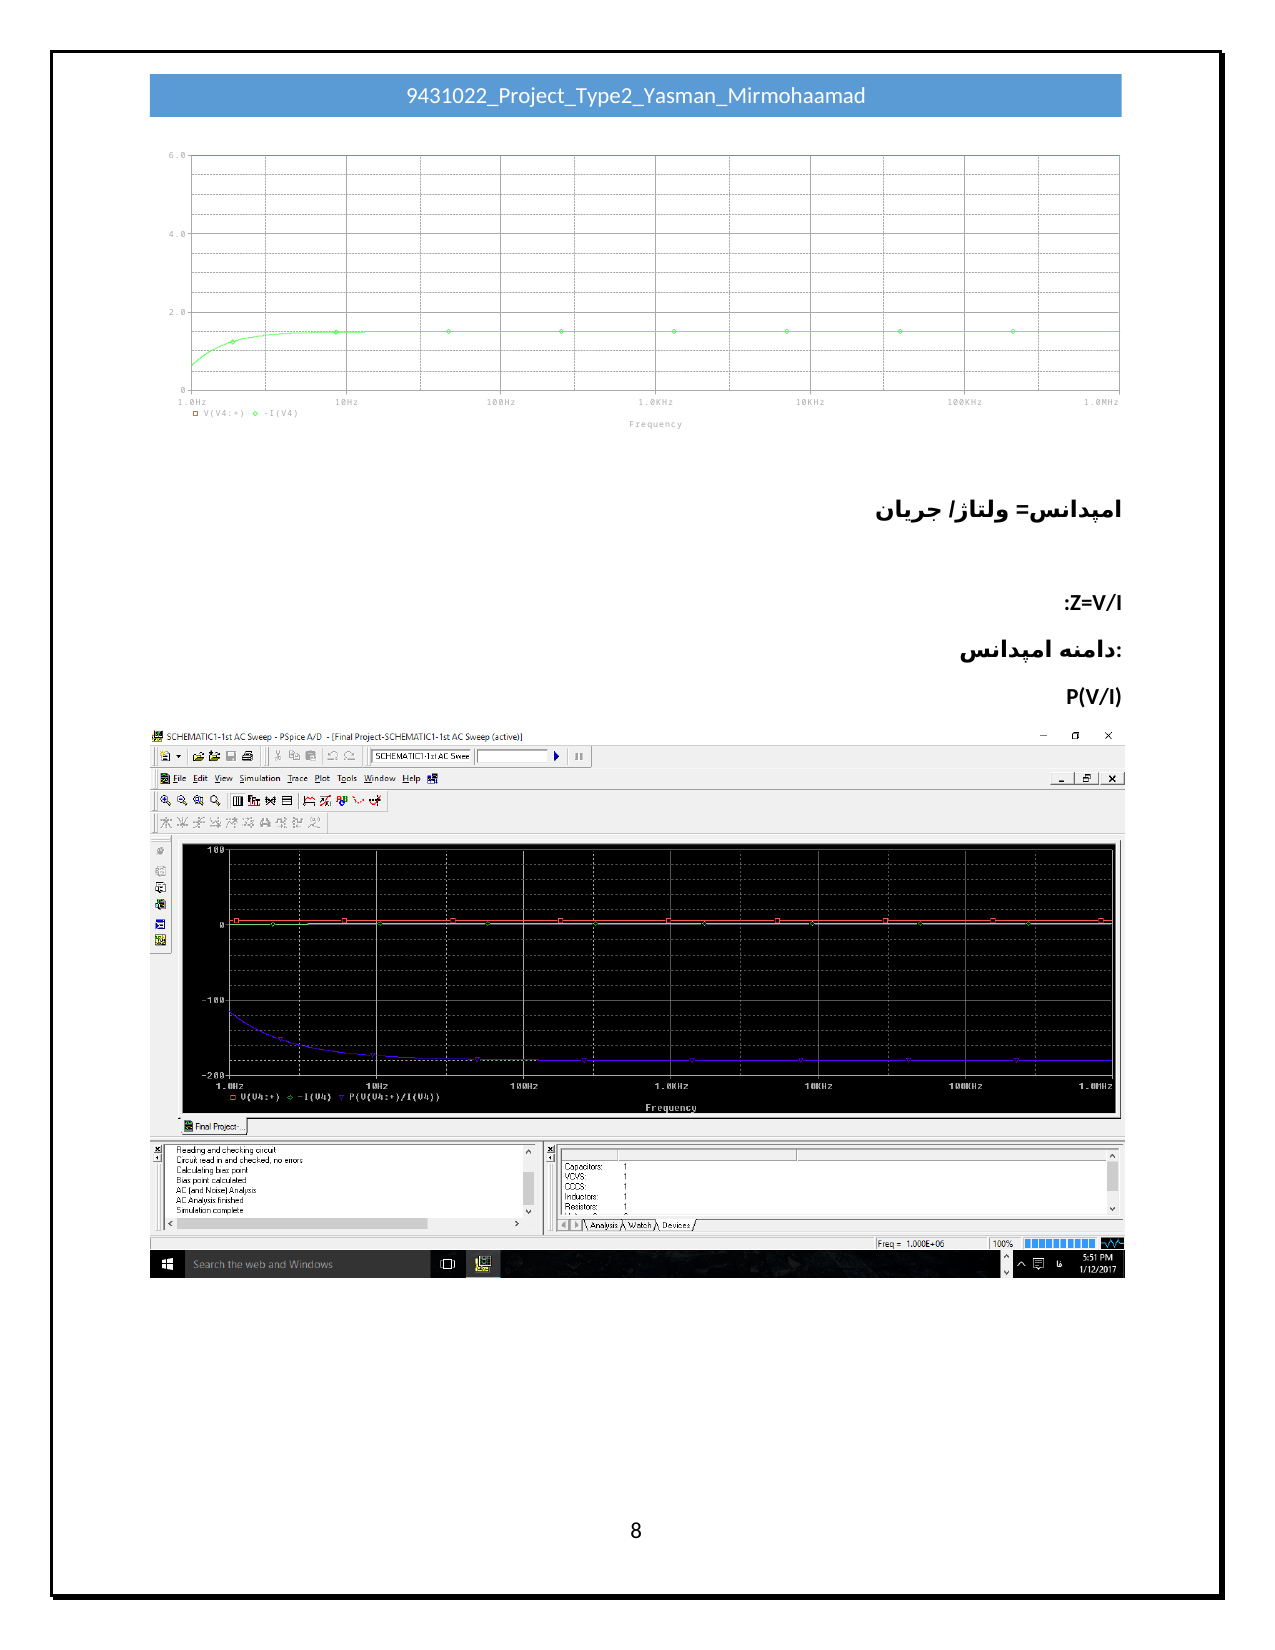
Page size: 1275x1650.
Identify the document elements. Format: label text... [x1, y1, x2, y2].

text :Z=V/I [150, 588, 1122, 616]
text دامنه امپدانس: [150, 635, 1122, 663]
text امپدانس= ولتاژ/ جریان [150, 496, 1122, 523]
text P(V/I) [150, 682, 1122, 710]
picture [150, 729, 1125, 1278]
